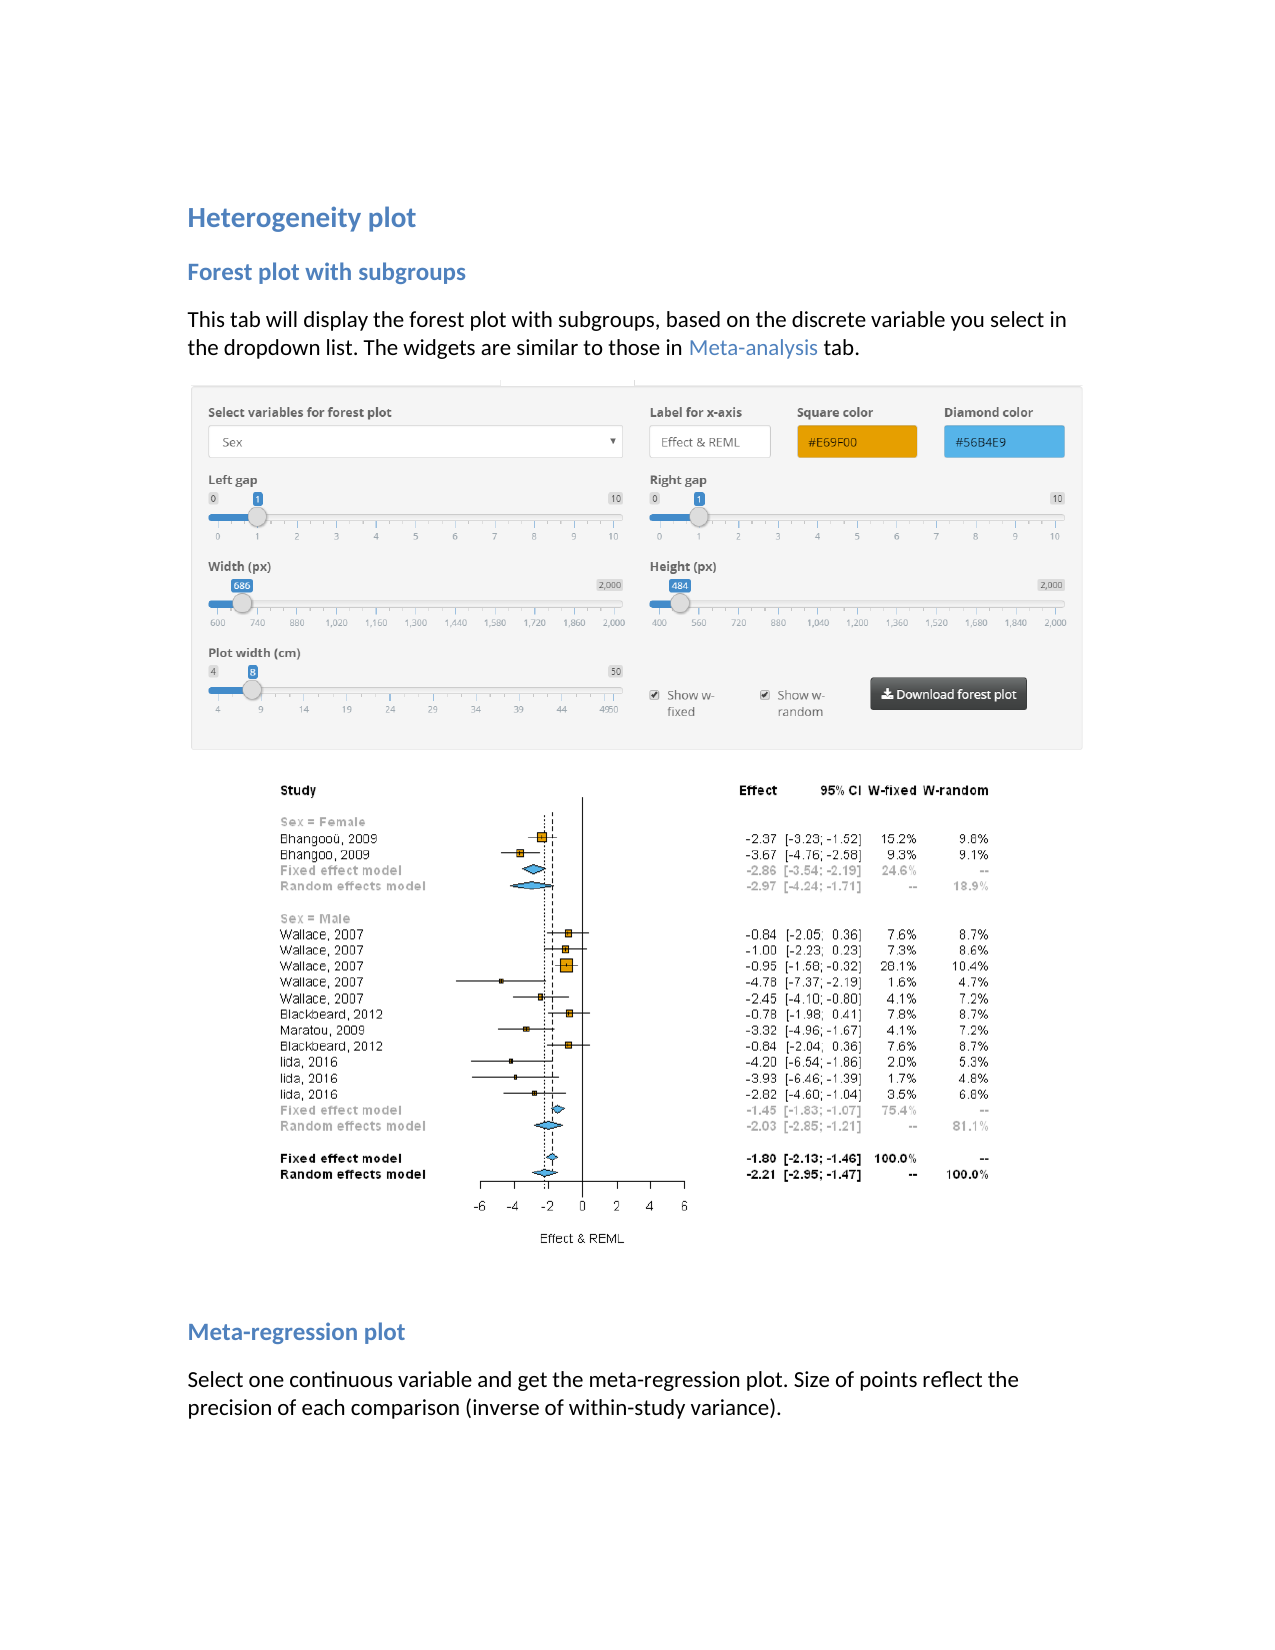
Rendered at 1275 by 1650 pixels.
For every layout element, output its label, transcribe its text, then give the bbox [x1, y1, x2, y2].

picture [274, 773, 1001, 1249]
picture [187, 380, 1088, 755]
subtitle Heterogeneity plot [187, 199, 1087, 235]
subtitle Forest plot with subgroups [187, 256, 1087, 287]
text Select one continuous variable and get the meta-regression plot. Size of points reflect the precision of each comparison (inverse of within-study variance). [187, 1366, 1087, 1422]
subtitle Meta-regression plot [187, 1316, 1087, 1347]
text This tab will display the forest plot with subgroups, based on the discrete variable you select in the dropdown list. The widgets are similar to those in Meta-analysis tab. [187, 305, 1087, 361]
